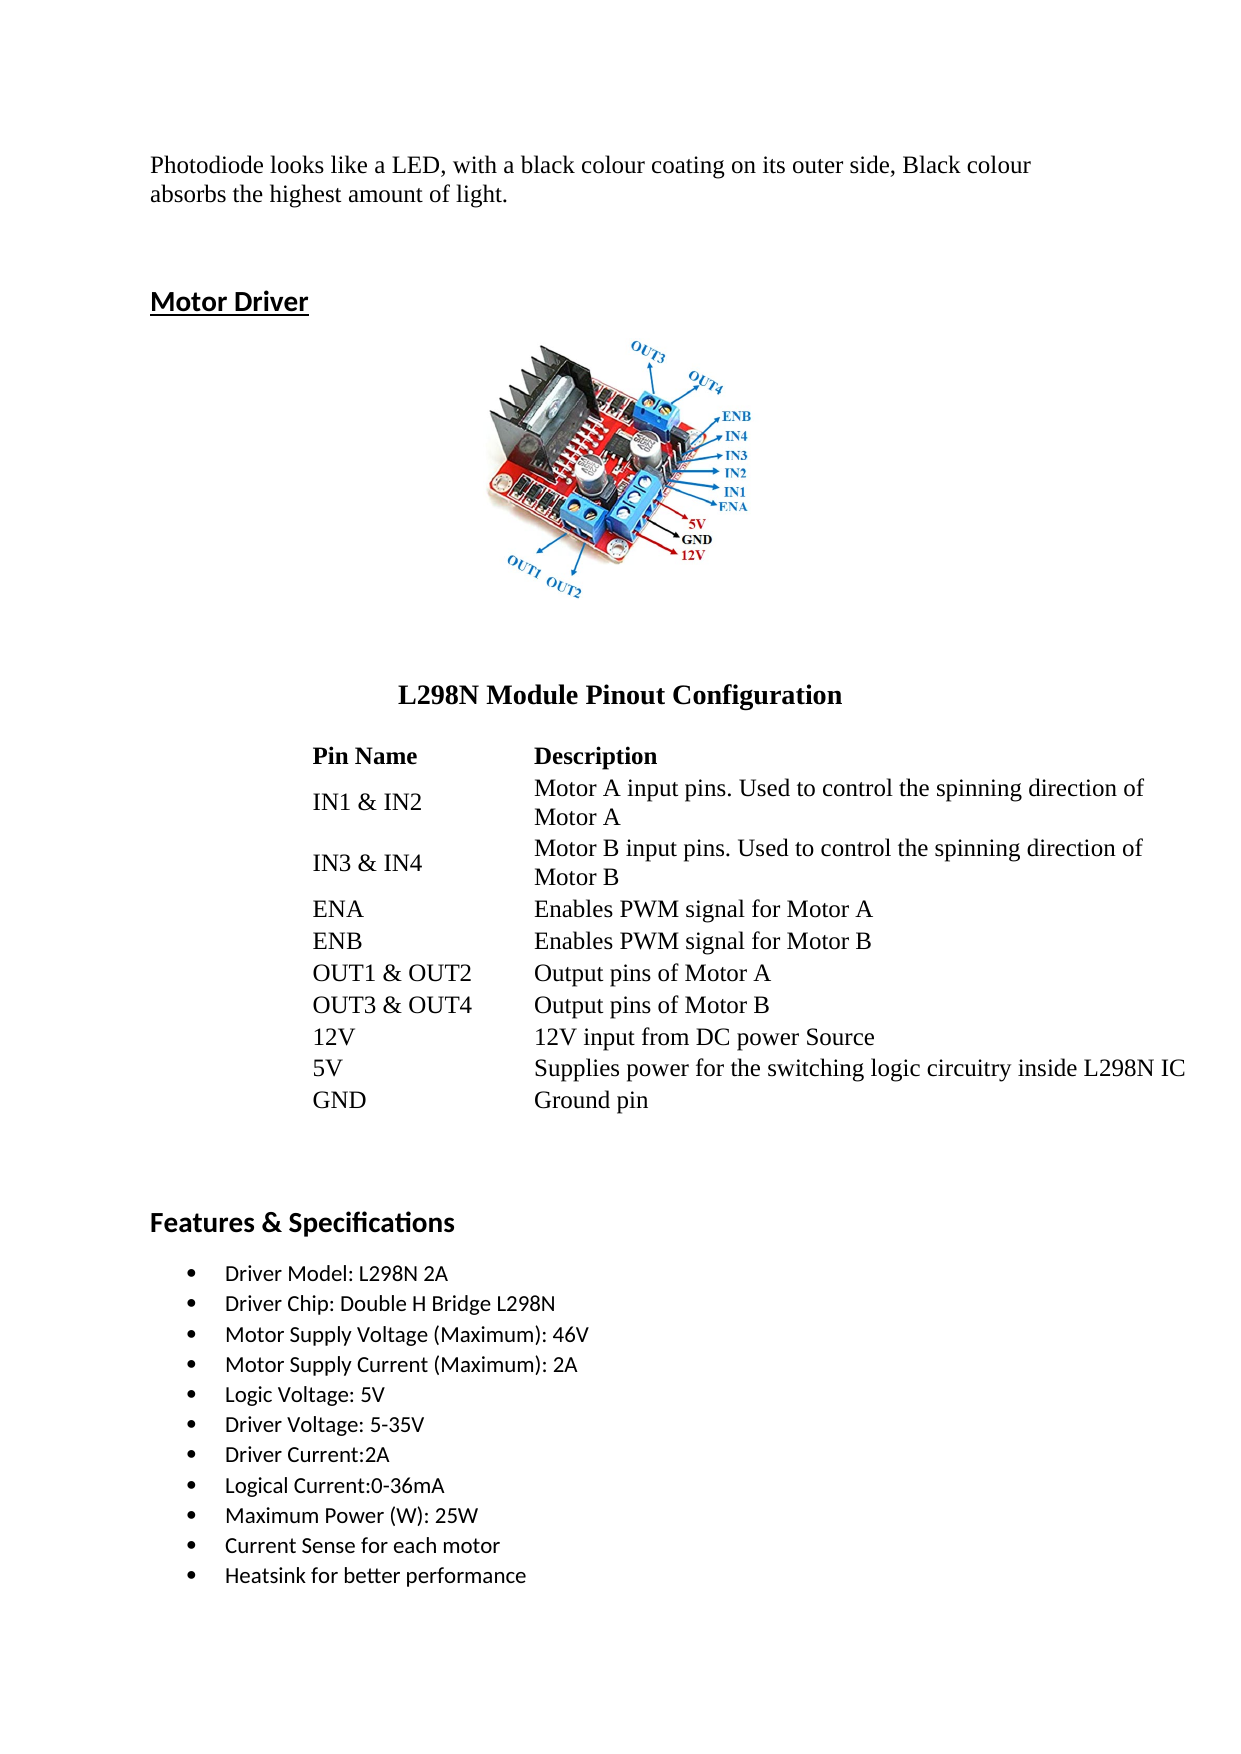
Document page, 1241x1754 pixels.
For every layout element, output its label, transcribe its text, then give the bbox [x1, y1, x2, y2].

table_cell 12V input from DC power Source [533, 1020, 1190, 1052]
list Logic Voltage: 5V [187, 1380, 1090, 1408]
table_cell ENB [311, 925, 532, 956]
text Features & Specifications [150, 1204, 1090, 1240]
table_cell Ground pin [533, 1084, 1190, 1116]
text L298N Module Pinout Configuration [150, 678, 1090, 710]
list Driver Voltage: 5-35V [187, 1410, 1090, 1438]
list Current Sense for each motor [187, 1531, 1090, 1559]
list Motor Supply Current (Maximum): 2A [187, 1350, 1090, 1378]
list Motor Supply Voltage (Maximum): 46V [187, 1320, 1090, 1348]
list Logical Current:0-36mA [187, 1471, 1090, 1499]
table_cell GND [311, 1084, 532, 1116]
table_cell Motor A input pins. Used to control the spinning direction of Motor A [533, 771, 1190, 832]
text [150, 150, 1090, 207]
text Motor Driver [150, 283, 1090, 319]
list Driver Current:2A [187, 1441, 1090, 1469]
table_cell Motor B input pins. Used to control the spinning direction of Motor B [533, 832, 1190, 893]
table_cell Output pins of Motor A [533, 956, 1190, 988]
list Driver Chip: Double H Bridge L298N [187, 1289, 1090, 1318]
picture [424, 338, 816, 600]
list Driver Model: L298N 2A [187, 1259, 1090, 1287]
table_cell IN1 & IN2 [311, 771, 532, 832]
table_cell 5V [311, 1052, 532, 1084]
table_cell Output pins of Motor B [533, 988, 1190, 1020]
list Maximum Power (W): 25W [187, 1501, 1090, 1529]
table_header Description [533, 740, 1190, 771]
table_cell 12V [311, 1020, 532, 1052]
table_cell ENA [311, 893, 532, 924]
table_cell OUT1 & OUT2 [311, 956, 532, 988]
table_cell Supplies power for the switching logic circuitry inside L298N IC [533, 1052, 1190, 1084]
list Heatsink for better performance [187, 1561, 1090, 1589]
table_cell Enables PWM signal for Motor B [533, 925, 1190, 956]
table_cell Enables PWM signal for Motor A [533, 893, 1190, 924]
table_cell OUT3 & OUT4 [311, 988, 532, 1020]
table_header Pin Name [311, 740, 532, 771]
table_cell IN3 & IN4 [311, 832, 532, 893]
